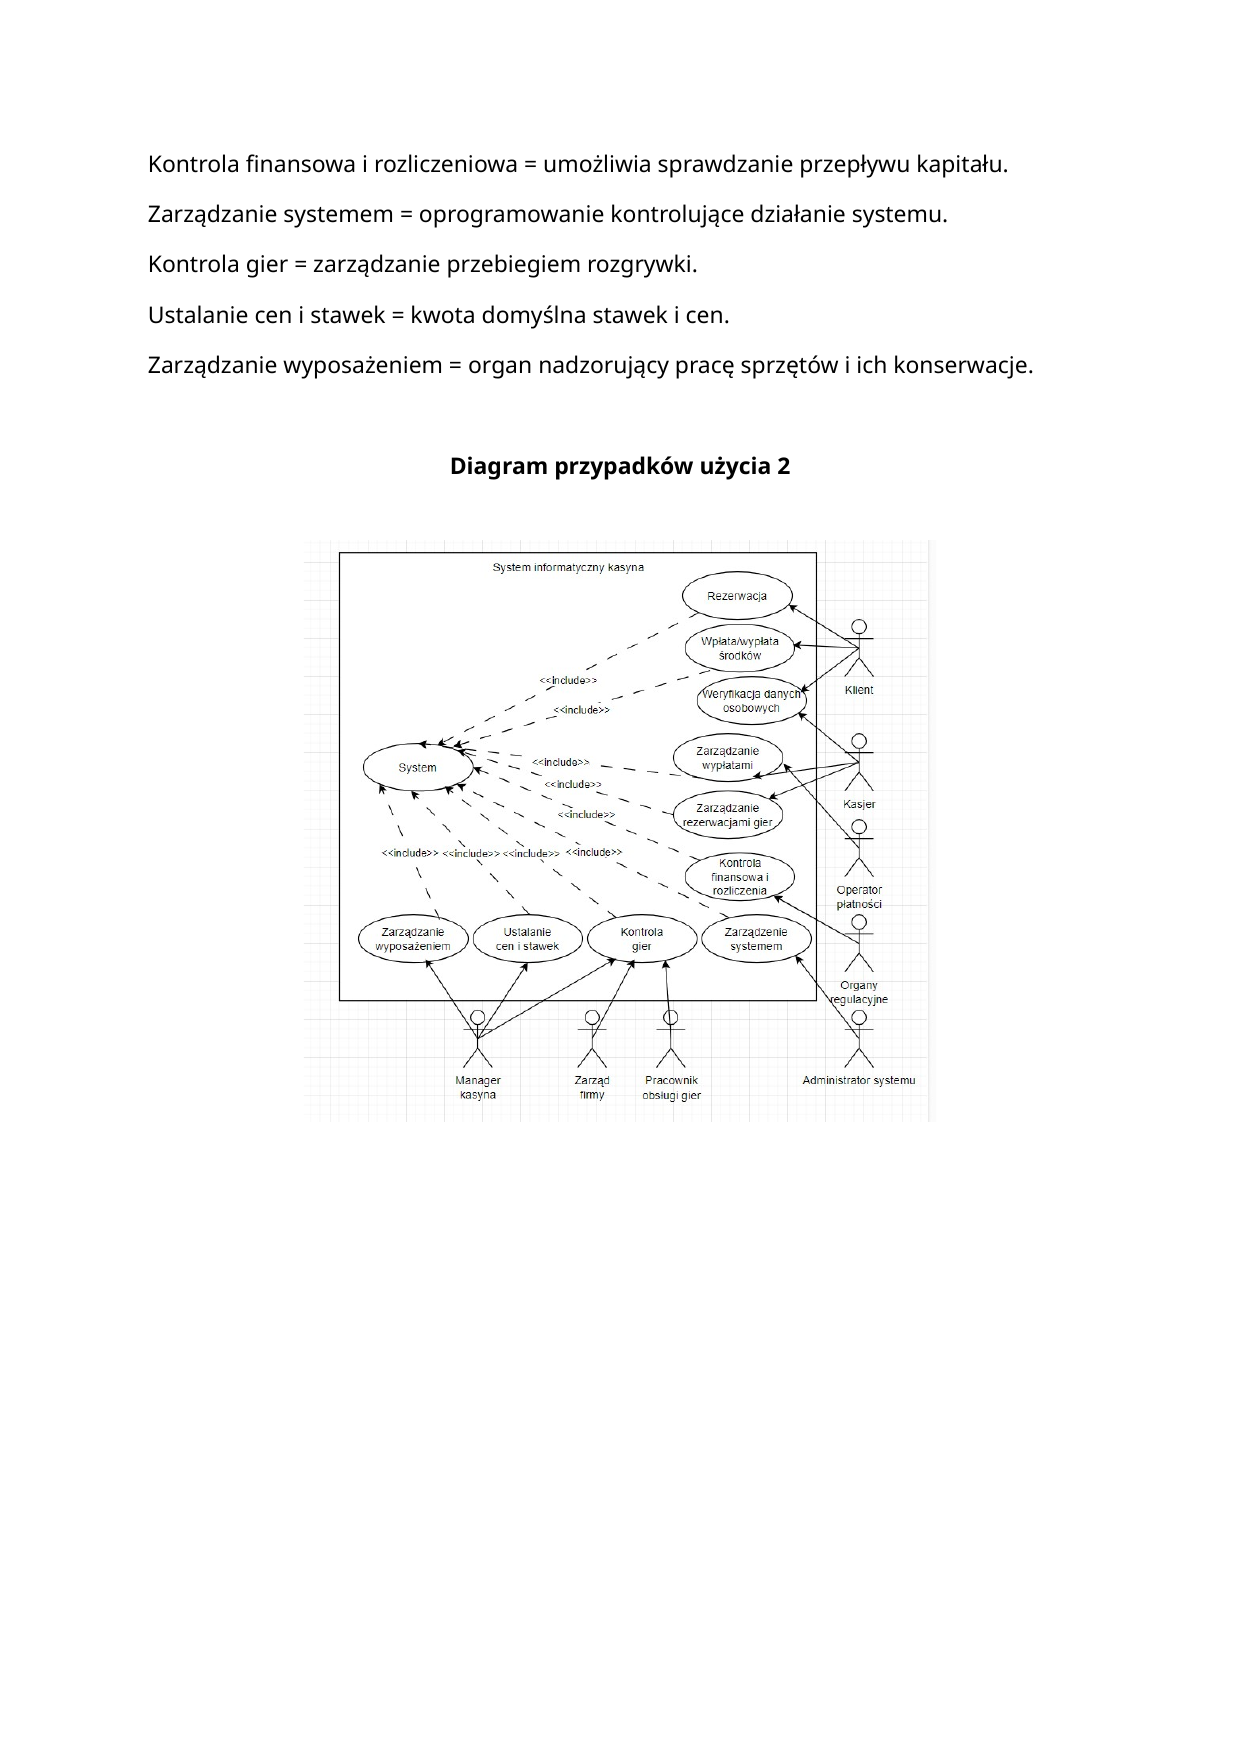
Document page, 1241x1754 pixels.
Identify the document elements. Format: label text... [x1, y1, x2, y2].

text Zarządzanie wyposażeniem = organ nadzorujący pracę sprzętów i ich konserwacje. [148, 349, 1093, 381]
text Kontrola finansowa i rozliczeniowa = umożliwia sprawdzanie przepływu kapitału. [148, 148, 1093, 179]
picture [303, 540, 937, 1122]
text Ustalanie cen i stawek = kwota domyślna stawek i cen. [148, 299, 1093, 330]
text Zarządzanie systemem = oprogramowanie kontrolujące działanie systemu. [148, 198, 1093, 229]
text Kontrola gier = zarządzanie przebiegiem rozgrywki. [148, 248, 1093, 280]
text Diagram przypadków użycia 2 [148, 450, 1093, 481]
